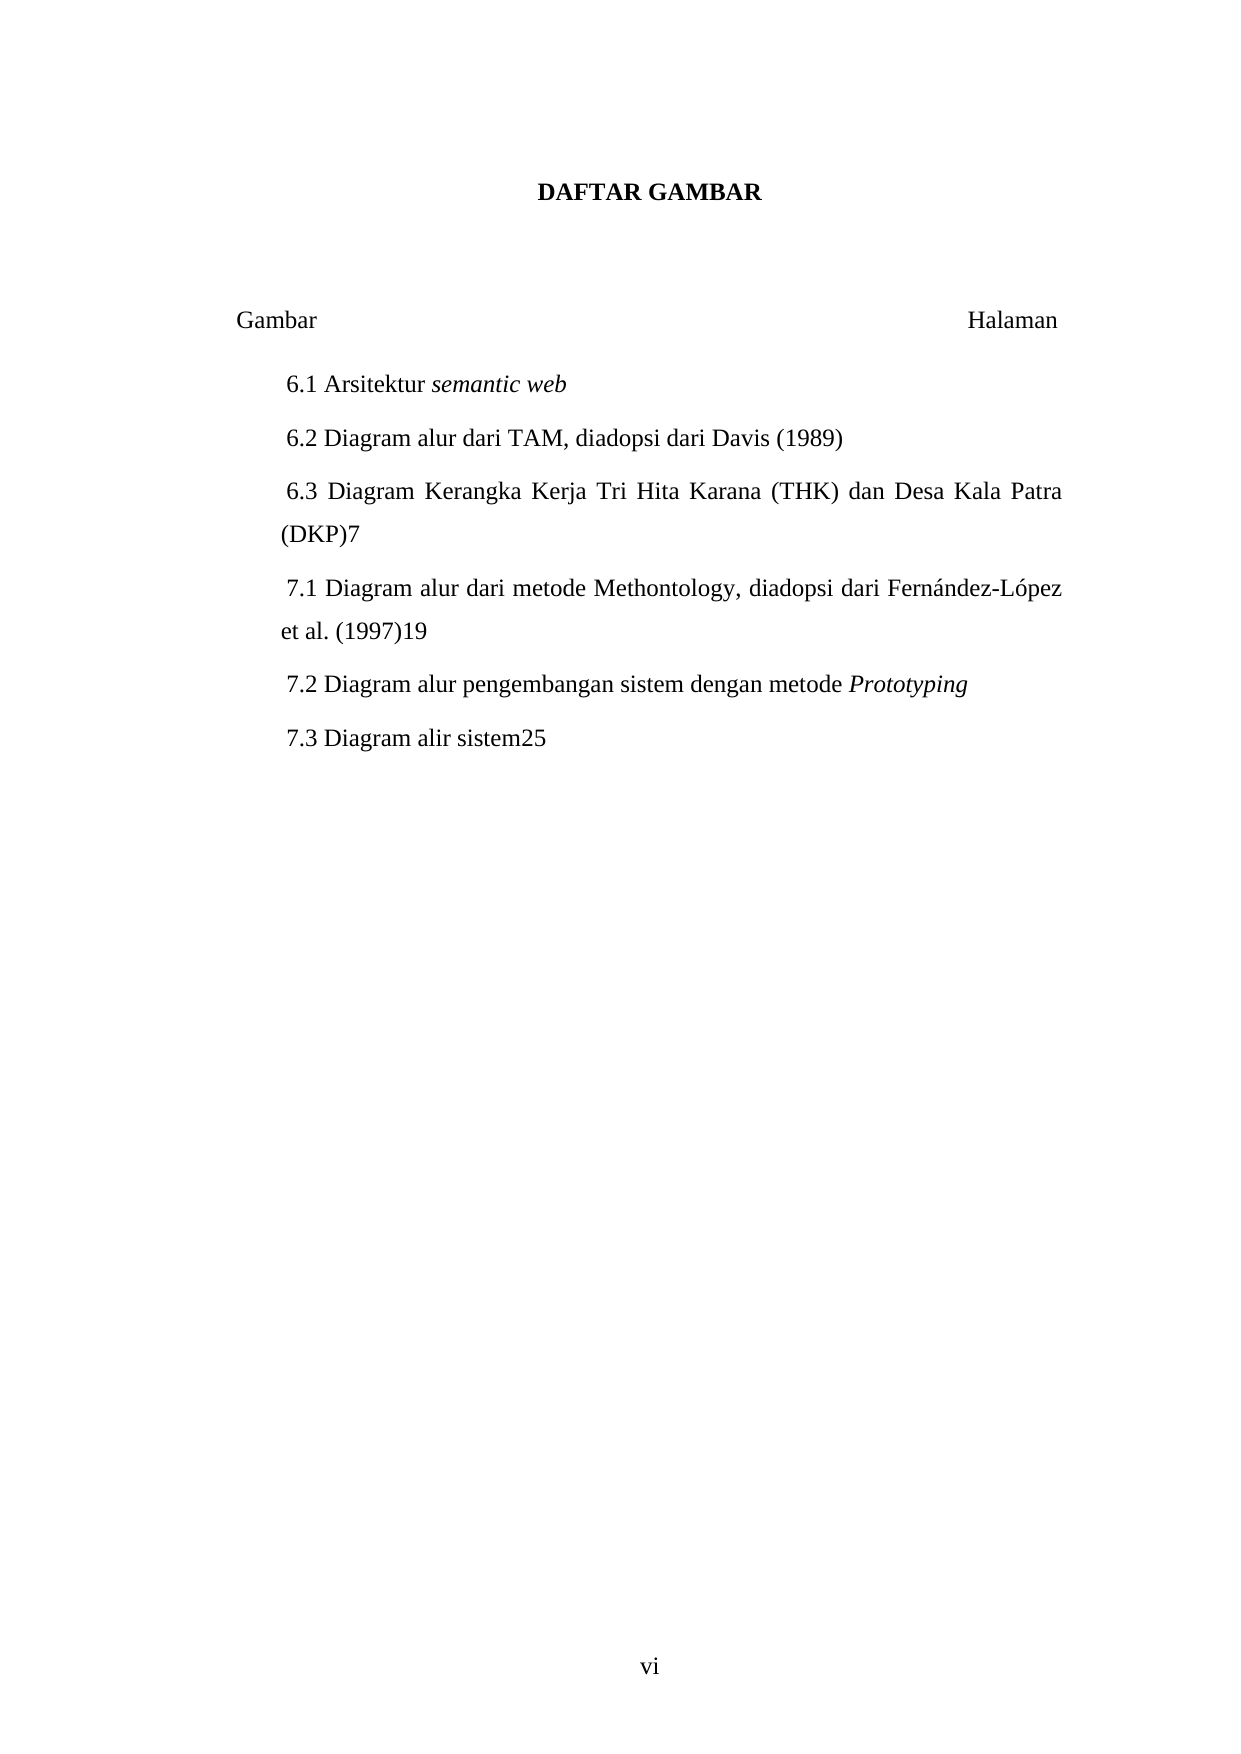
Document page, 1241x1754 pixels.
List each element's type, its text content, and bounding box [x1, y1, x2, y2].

text 7.3 Diagram alir sistem 25 [236, 723, 1063, 752]
text 6.1 Arsitektur semantic web 8 [236, 369, 1063, 398]
text DAFTAR GAMBAR [236, 177, 1063, 206]
text Gambar Halaman [236, 305, 1063, 334]
text 7.1 Diagram alur dari metode Methontology, diadopsi dari Fernández-López et al. (1997) 19 [281, 573, 1063, 645]
text 6.2 Diagram alur dari TAM, diadopsi dari Davis (1989) 14 [236, 423, 1063, 451]
text 6.3 Diagram Kerangka Kerja Tri Hita Karana (THK) dan Desa Kala Patra (DKP) 17 [281, 476, 1063, 548]
text 7.2 Diagram alur pengembangan sistem dengan metode Prototyping 23 [236, 669, 1063, 698]
